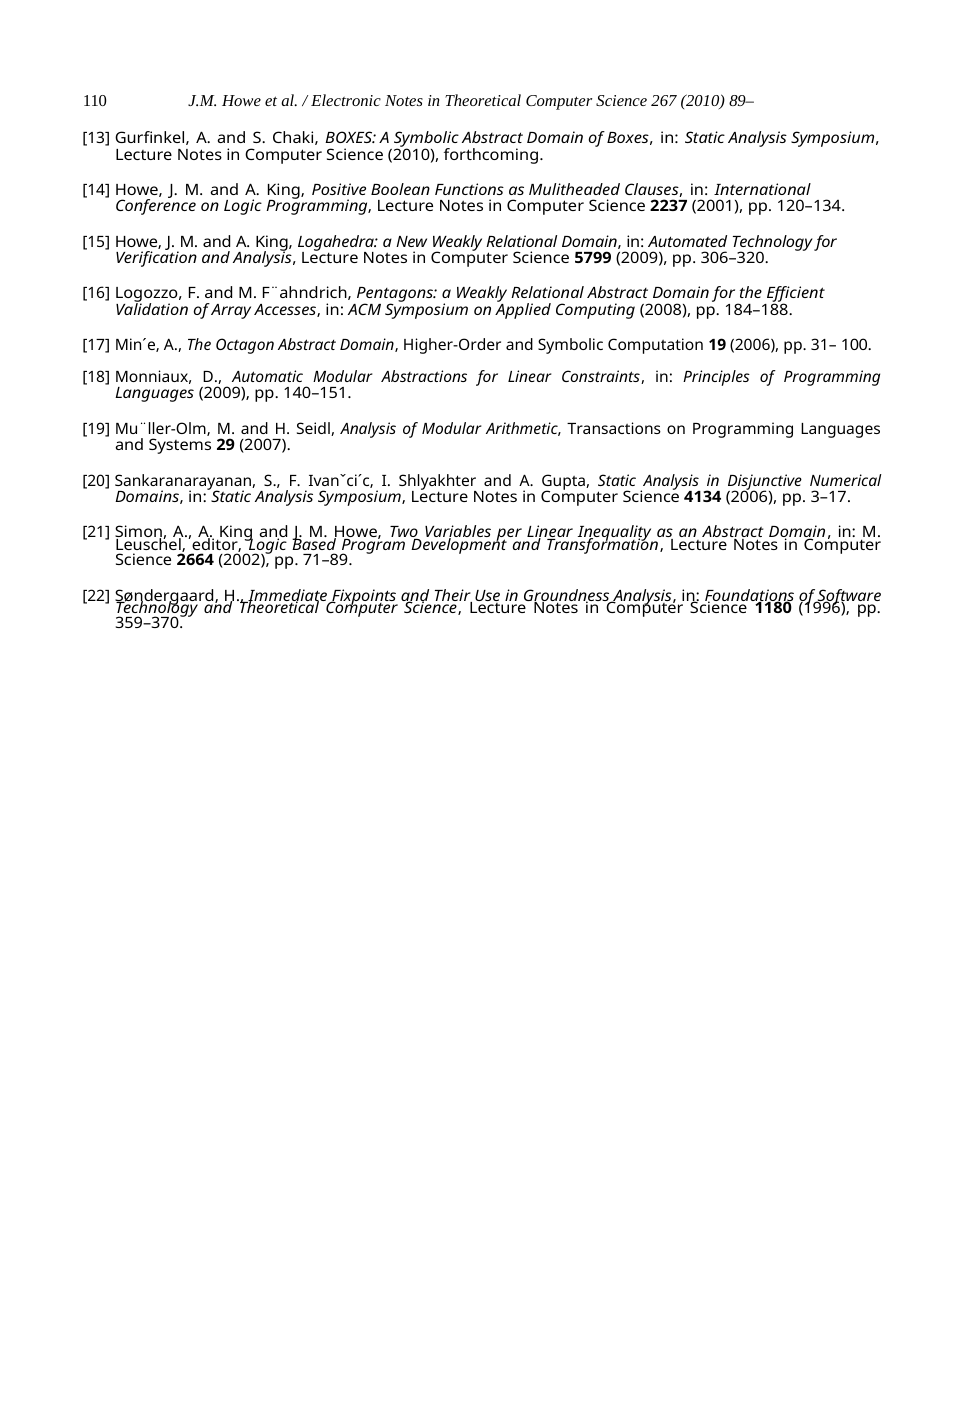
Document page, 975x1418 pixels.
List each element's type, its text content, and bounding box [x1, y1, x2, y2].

list Logozzo, F. and M. F¨ahndrich, Pentagons: a Weakly Relational Abstract Domain for the Efficient Validation of Array Accesses, in: ACM Symposium on Applied Computing (2008), pp. 184–188. [82, 285, 881, 320]
list Howe, J. M. and A. King, Positive Boolean Functions as Mulitheaded Clauses, in: International Conference on Logic Programming, Lecture Notes in Computer Science 2237 (2001), pp. 120–134. [82, 182, 881, 216]
list Min´e, A., The Octagon Abstract Domain, Higher-Order and Symbolic Computation 19 (2006), pp. 31– 100. [82, 339, 881, 354]
list Gurfinkel, A. and S. Chaki, BOXES: A Symbolic Abstract Domain of Boxes, in: Static Analysis Symposium, Lecture Notes in Computer Science (2010), forthcoming. [82, 130, 881, 165]
list Mu¨ller-Olm, M. and H. Seidl, Analysis of Modular Arithmetic, Transactions on Programming Languages and Systems 29 (2007). [82, 421, 881, 455]
list Monniaux, D., Automatic Modular Abstractions for Linear Constraints, in: Principles of Programming Languages (2009), pp. 140–151. [82, 369, 881, 403]
list Howe, J. M. and A. King, Logahedra: a New Weakly Relational Domain, in: Automated Technology for Verification and Analysis, Lecture Notes in Computer Science 5799 (2009), pp. 306–320. [82, 234, 881, 268]
list Sankaranarayanan, S., F. Ivanˇci´c, I. Shlyakhter and A. Gupta, Static Analysis in Disjunctive Numerical Domains, in: Static Analysis Symposium, Lecture Notes in Computer Science 4134 (2006), pp. 3–17. [82, 473, 881, 507]
list Søndergaard, H., Immediate Fixpoints and Their Use in Groundness Analysis, in: Foundations of Software Technology and Theoretical Computer Science, Lecture Notes in Computer Science 1180 (1996), pp. 359–370. [82, 590, 881, 633]
list Simon, A., A. King and J. M. Howe, Two Variables per Linear Inequality as an Abstract Domain, in: M. Leuschel, editor, Logic Based Program Development and Transformation, Lecture Notes in Computer Science 2664 (2002), pp. 71–89. [82, 526, 881, 570]
